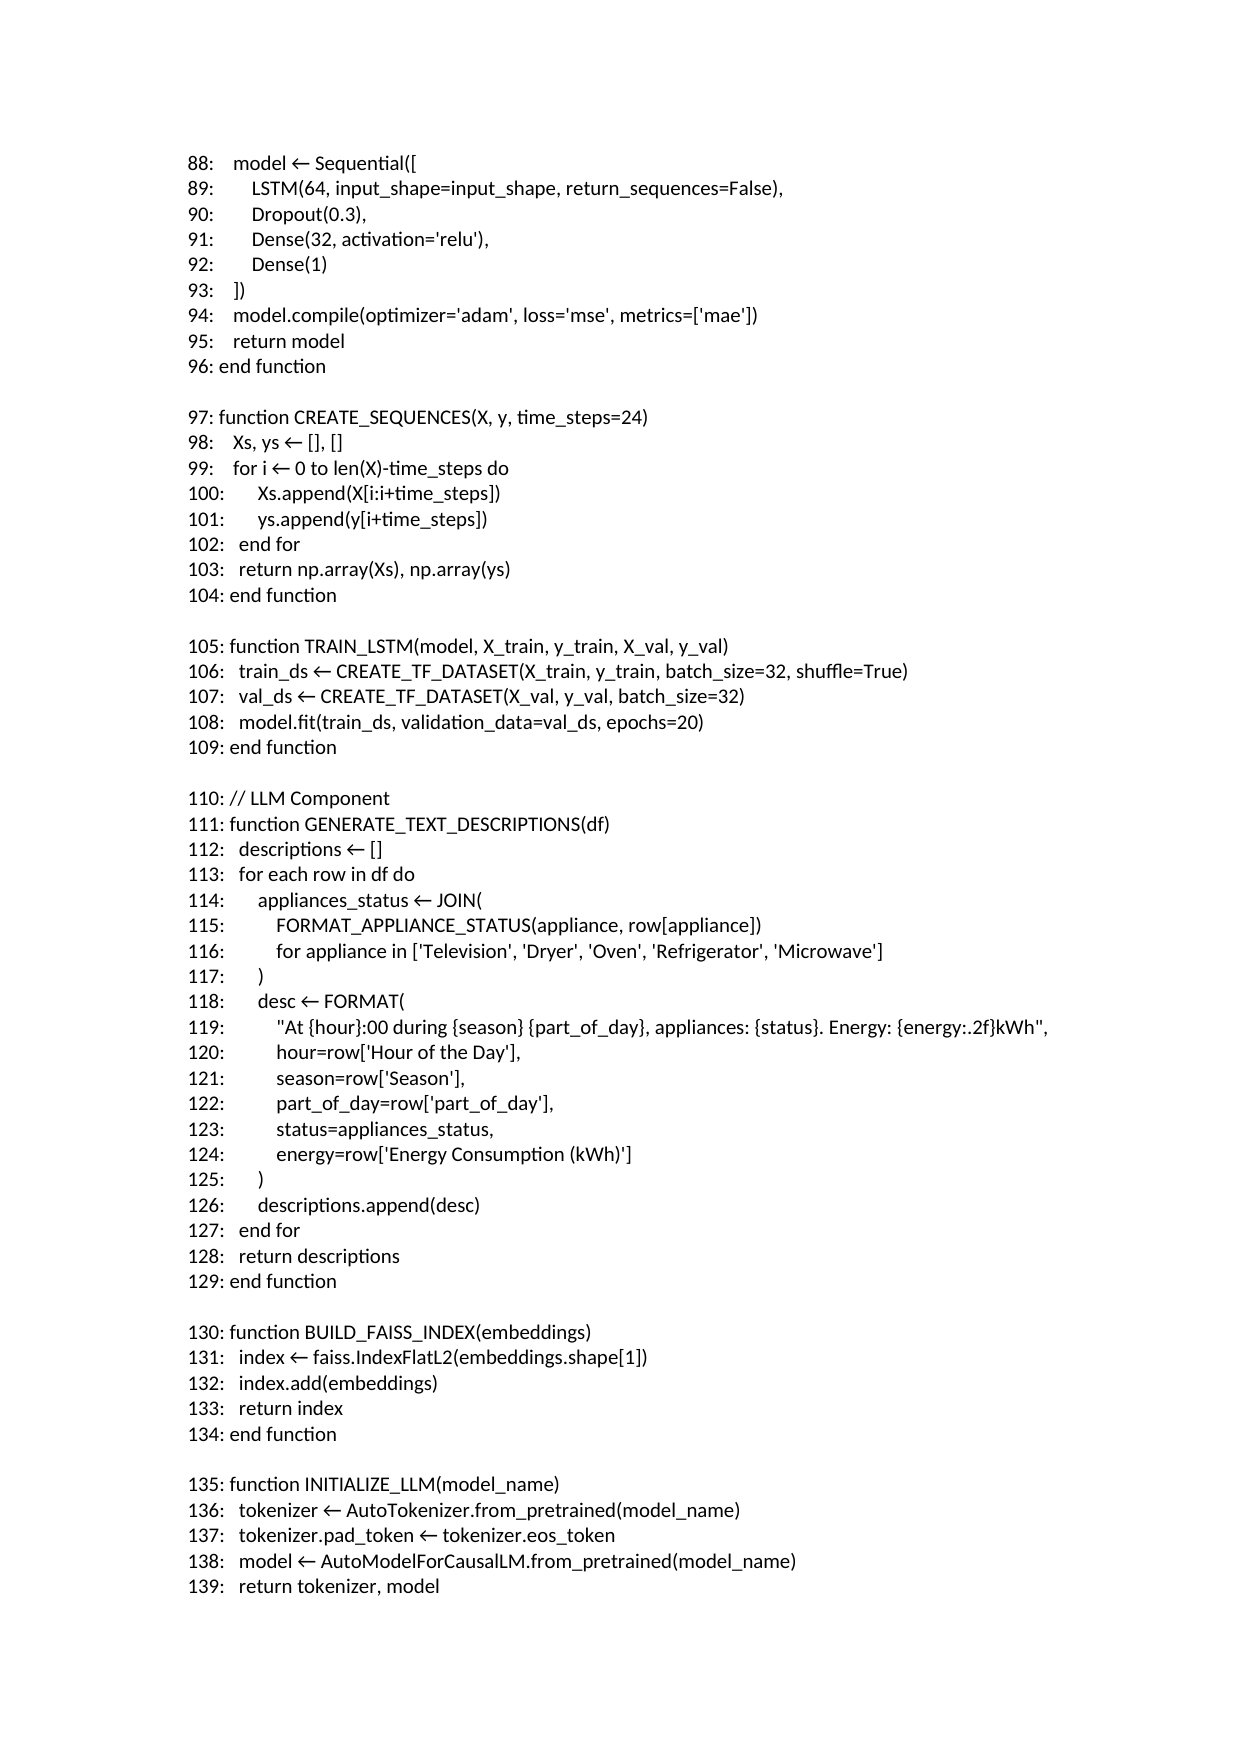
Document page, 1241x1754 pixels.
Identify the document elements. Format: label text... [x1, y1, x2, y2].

text 117: ) [187, 963, 1053, 989]
text 110: // LLM Component [187, 785, 1053, 811]
text 99: for i ← 0 to len(X)-time_steps do [187, 455, 1053, 480]
text 138: model ← AutoModelForCausalLM.from_pretrained(model_name) [187, 1548, 1053, 1573]
text 127: end for [187, 1217, 1053, 1243]
text 111: function GENERATE_TEXT_DESCRIPTIONS(df) [187, 811, 1053, 836]
text 137: tokenizer.pad_token ← tokenizer.eos_token [187, 1522, 1053, 1548]
text 135: function INITIALIZE_LLM(model_name) [187, 1472, 1053, 1497]
text 92: Dense(1) [187, 252, 1053, 277]
text 133: return index [187, 1395, 1053, 1421]
text 132: index.add(embeddings) [187, 1370, 1053, 1395]
text 119: "At {hour}:00 during {season} {part_of_day}, appliances: {status}. Energy: {energy:.2f}kWh", [187, 1014, 1053, 1039]
text 122: part_of_day=row['part_of_day'], [187, 1090, 1053, 1116]
text 121: season=row['Season'], [187, 1065, 1053, 1090]
text 105: function TRAIN_LSTM(model, X_train, y_train, X_val, y_val) [187, 633, 1053, 658]
text 124: energy=row['Energy Consumption (kWh)'] [187, 1141, 1053, 1167]
text 91: Dense(32, activation='relu'), [187, 226, 1053, 252]
text 129: end function [187, 1268, 1053, 1294]
text 115: FORMAT_APPLIANCE_STATUS(appliance, row[appliance]) [187, 912, 1053, 938]
text 118: desc ← FORMAT( [187, 989, 1053, 1014]
text 116: for appliance in ['Television', 'Dryer', 'Oven', 'Refrigerator', 'Microwave'] [187, 938, 1053, 963]
text 112: descriptions ← [] [187, 836, 1053, 862]
text 136: tokenizer ← AutoTokenizer.from_pretrained(model_name) [187, 1497, 1053, 1522]
text 90: Dropout(0.3), [187, 201, 1053, 226]
text 109: end function [187, 734, 1053, 760]
text 113: for each row in df do [187, 862, 1053, 887]
text 106: train_ds ← CREATE_TF_DATASET(X_train, y_train, batch_size=32, shuffle=True) [187, 658, 1053, 684]
text 126: descriptions.append(desc) [187, 1192, 1053, 1217]
text 125: ) [187, 1167, 1053, 1192]
text 94: model.compile(optimizer='adam', loss='mse', metrics=['mae']) [187, 302, 1053, 328]
text 130: function BUILD_FAISS_INDEX(embeddings) [187, 1319, 1053, 1344]
text 103: return np.array(Xs), np.array(ys) [187, 557, 1053, 582]
text 97: function CREATE_SEQUENCES(X, y, time_steps=24) [187, 404, 1053, 429]
text 139: return tokenizer, model [187, 1573, 1053, 1599]
text 96: end function [187, 353, 1053, 379]
text 108: model.fit(train_ds, validation_data=val_ds, epochs=20) [187, 709, 1053, 734]
text 104: end function [187, 582, 1053, 607]
text 100: Xs.append(X[i:i+time_steps]) [187, 480, 1053, 506]
text 95: return model [187, 328, 1053, 353]
text 93: ]) [187, 277, 1053, 302]
text 101: ys.append(y[i+time_steps]) [187, 506, 1053, 531]
text 114: appliances_status ← JOIN( [187, 887, 1053, 912]
text 128: return descriptions [187, 1243, 1053, 1268]
text 102: end for [187, 531, 1053, 557]
text 98: Xs, ys ← [], [] [187, 429, 1053, 455]
text 134: end function [187, 1421, 1053, 1446]
text 88: model ← Sequential([ [187, 150, 1053, 175]
text 107: val_ds ← CREATE_TF_DATASET(X_val, y_val, batch_size=32) [187, 684, 1053, 709]
text 131: index ← faiss.IndexFlatL2(embeddings.shape[1]) [187, 1344, 1053, 1370]
text 89: LSTM(64, input_shape=input_shape, return_sequences=False), [187, 175, 1053, 201]
text 120: hour=row['Hour of the Day'], [187, 1039, 1053, 1065]
text 123: status=appliances_status, [187, 1116, 1053, 1141]
